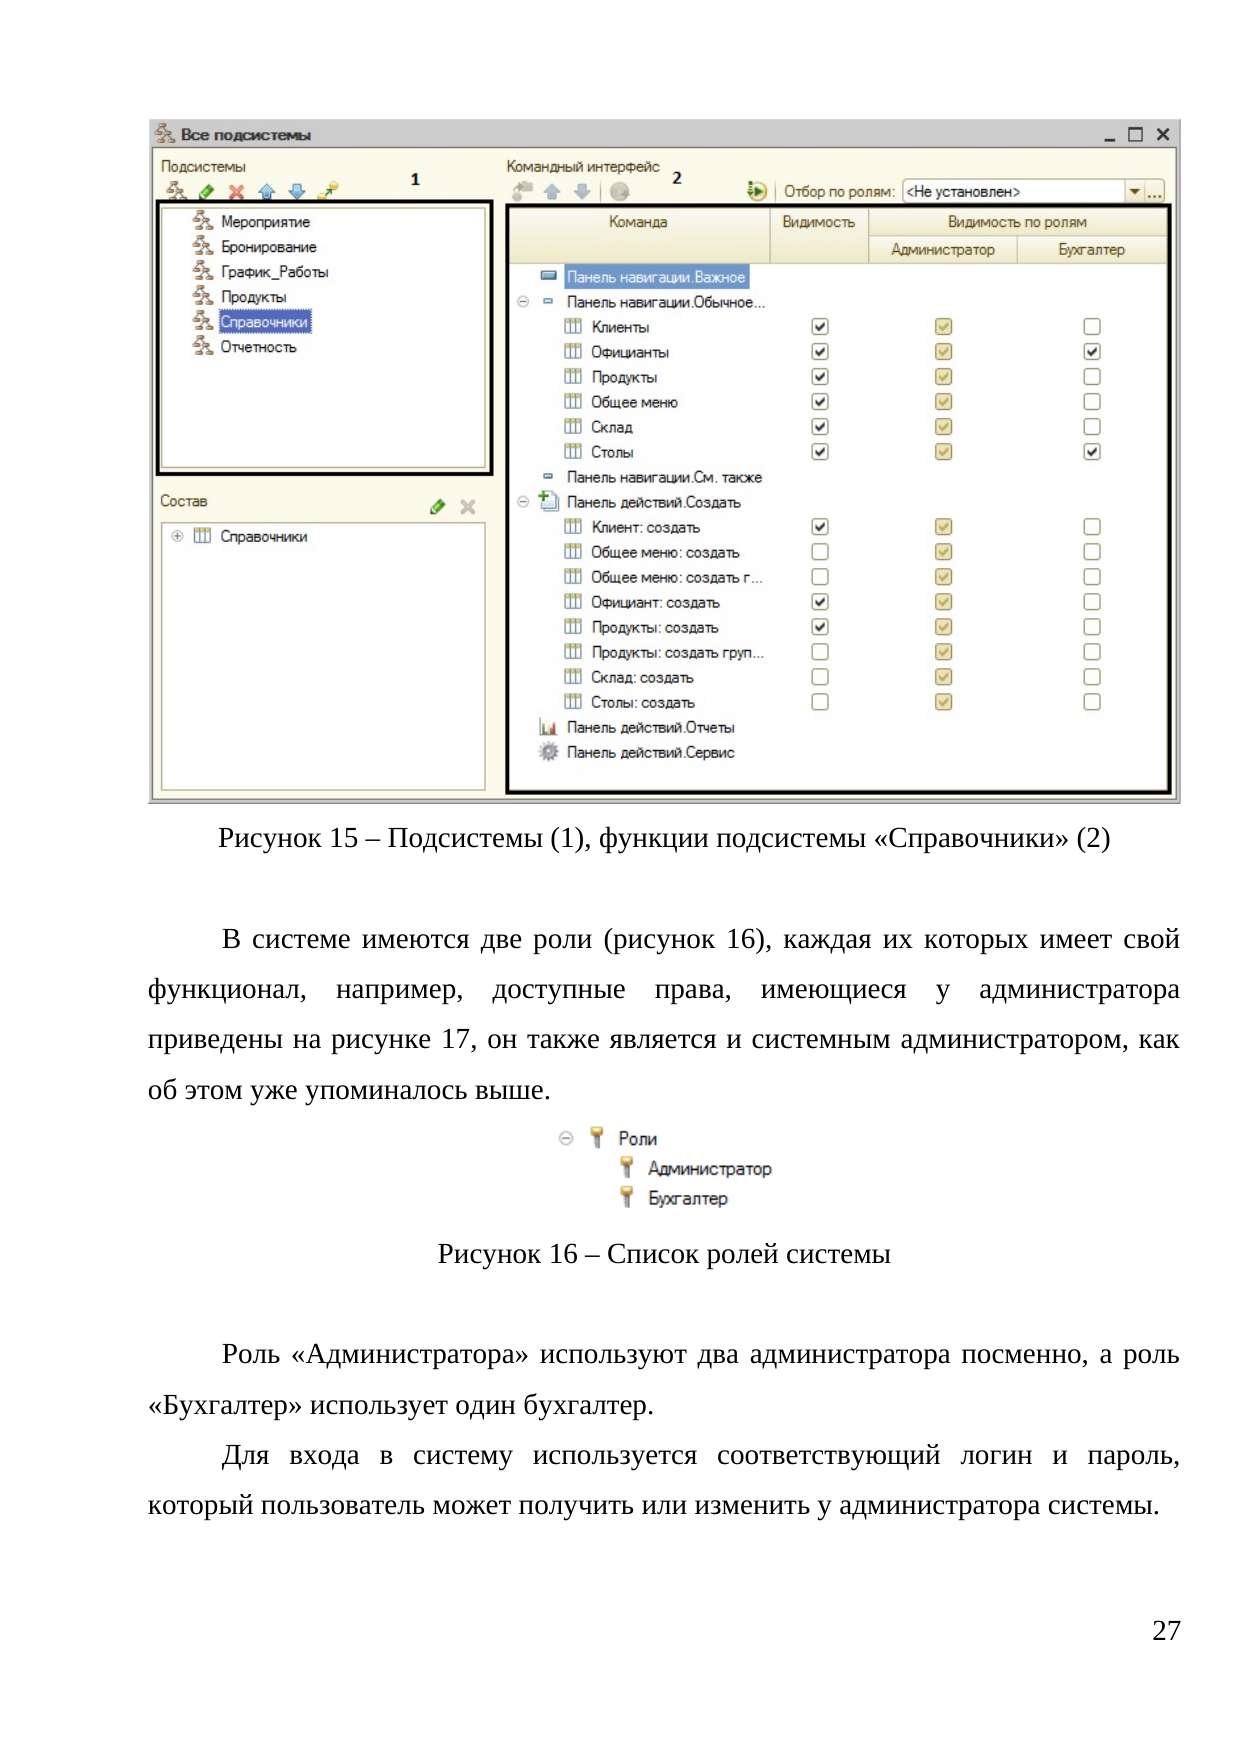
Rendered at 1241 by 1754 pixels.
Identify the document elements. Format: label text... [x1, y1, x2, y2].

text Роль «Администратора» используют два администратора посменно, а роль «Бухгалтер» использует один бухгалтер. [148, 1336, 1181, 1420]
text В системе имеются две роли (рисунок 16), каждая их которых имеет свой функционал, например, доступные права, имеющиеся у администратора приведены на рисунке 17, он также является и системным администратором, как об этом уже упоминалось выше. [148, 921, 1181, 1105]
picture [148, 118, 1181, 804]
text Для входа в систему используется соответствующий логин и пароль, который пользователь может получить или изменить у администратора системы. [148, 1437, 1181, 1521]
picture [542, 1122, 787, 1219]
